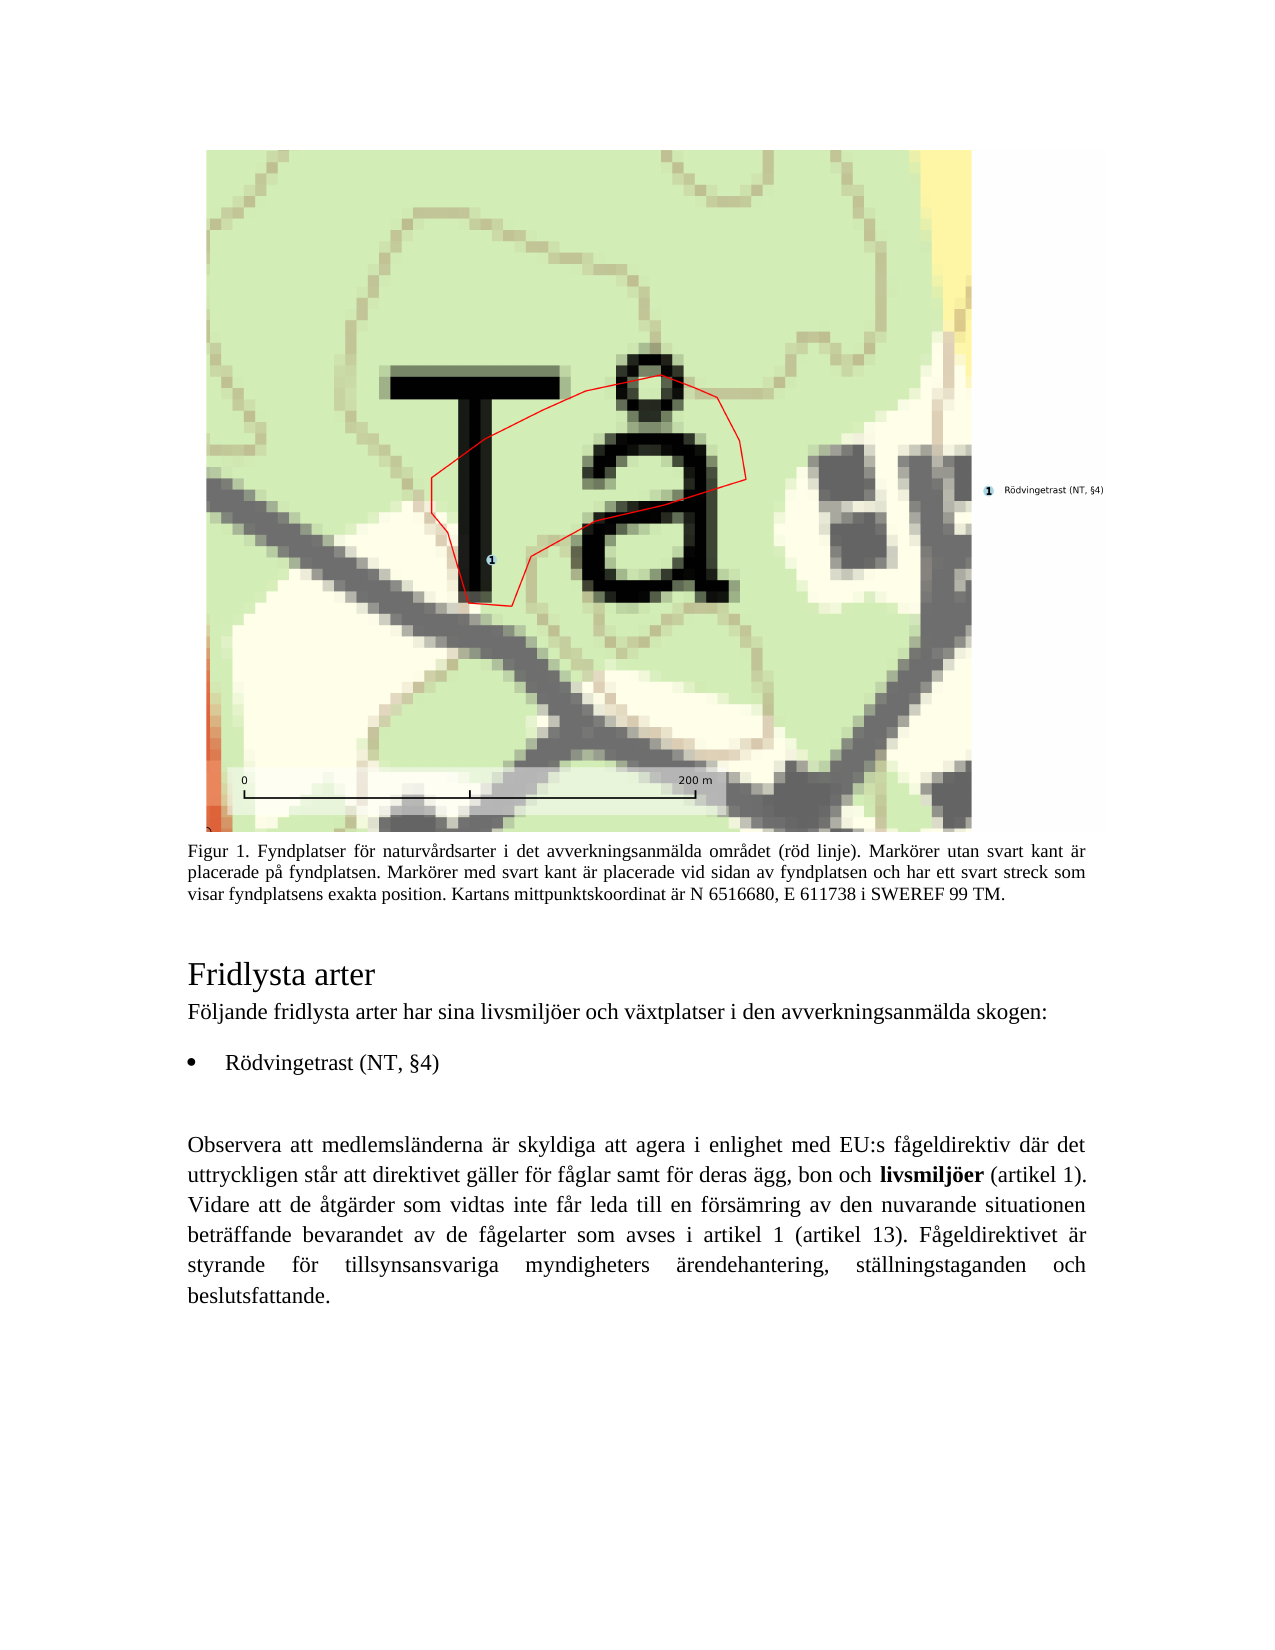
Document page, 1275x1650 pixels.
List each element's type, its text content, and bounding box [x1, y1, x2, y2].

text Observera att medlemsländerna är skyldiga att agera i enlighet med EU:s fågeldirektiv där det uttryckligen står att direktivet gäller för fåglar samt för deras ägg, bon och livsmiljöer (artikel 1). Vidare att de åtgärder som vidtas inte får leda till en försämring av den nuvarande situationen beträffande bevarandet av de fågelarter som avses i artikel 1 (artikel 13). Fågeldirektivet är styrande för tillsynsansvariga myndigheters ärendehantering, ställningstaganden och beslutsfattande. [187, 1100, 1087, 1308]
picture [206, 150, 1107, 832]
subtitle Fridlysta arter [187, 954, 1087, 993]
text Figur 1. Fyndplatser för naturvårdsarter i det avverkningsanmälda området (röd linje). Markörer utan svart kant är placerade på fyndplatsen. Markörer med svart kant är placerade vid sidan av fyndplatsen och har ett svart streck som visar fyndplatsens exakta position. Kartans mittpunktskoordinat är N 6516680, E 611738 i SWEREF 99 TM. [187, 839, 1087, 904]
text Följande fridlysta arter har sina livsmiljöer och växtplatser i den avverkningsanmälda skogen: [187, 998, 1087, 1025]
list Rödvingetrast (NT, §4) [187, 1049, 1087, 1076]
